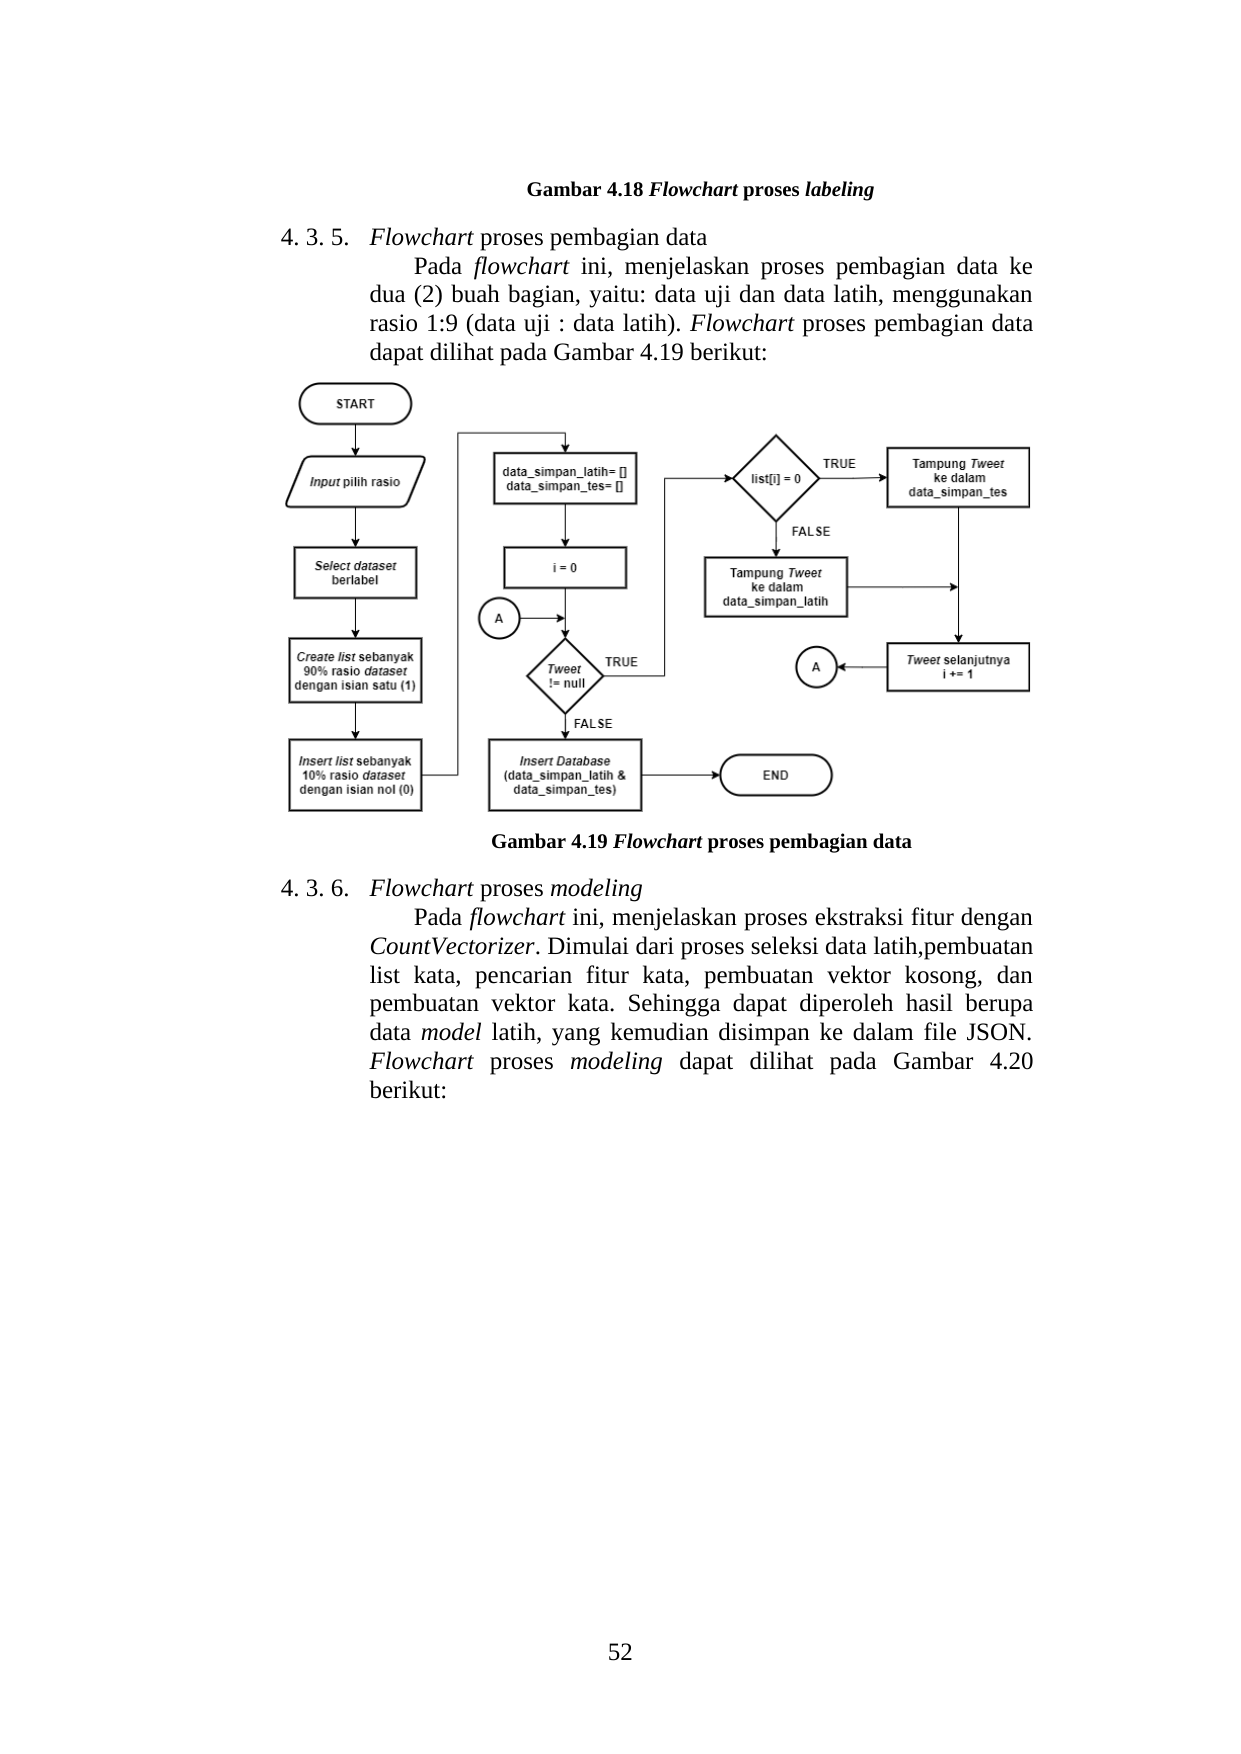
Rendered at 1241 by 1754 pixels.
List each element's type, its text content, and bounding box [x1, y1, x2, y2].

text Pada flowchart ini, menjelaskan proses ekstraksi fitur dengan CountVectorizer. Dimulai dari proses seleksi data latih,pembuatan list kata, pencarian fitur kata, pembuatan vektor kosong, dan pembuatan vektor kata. Sehingga dapat diperoleh hasil berupa data model latih, yang kemudian disimpan ke dalam file JSON. Flowchart proses modeling dapat dilihat pada Gambar 4.20 berikut: [369, 902, 1033, 1103]
subtitle Flowchart proses modeling [281, 873, 1033, 902]
text Gambar 4.19 Flowchart proses pembagian data [369, 828, 1033, 853]
text Gambar 4.18 Flowchart proses labeling [369, 177, 1033, 201]
picture [283, 382, 1031, 812]
text Pada flowchart ini, menjelaskan proses pembagian data ke dua (2) buah bagian, yaitu: data uji dan data latih, menggunakan rasio 1:9 (data uji : data latih). Flowchart proses pembagian data dapat dilihat pada Gambar 4.19 berikut: [369, 251, 1033, 366]
subtitle Flowchart proses pembagian data [281, 222, 1033, 251]
